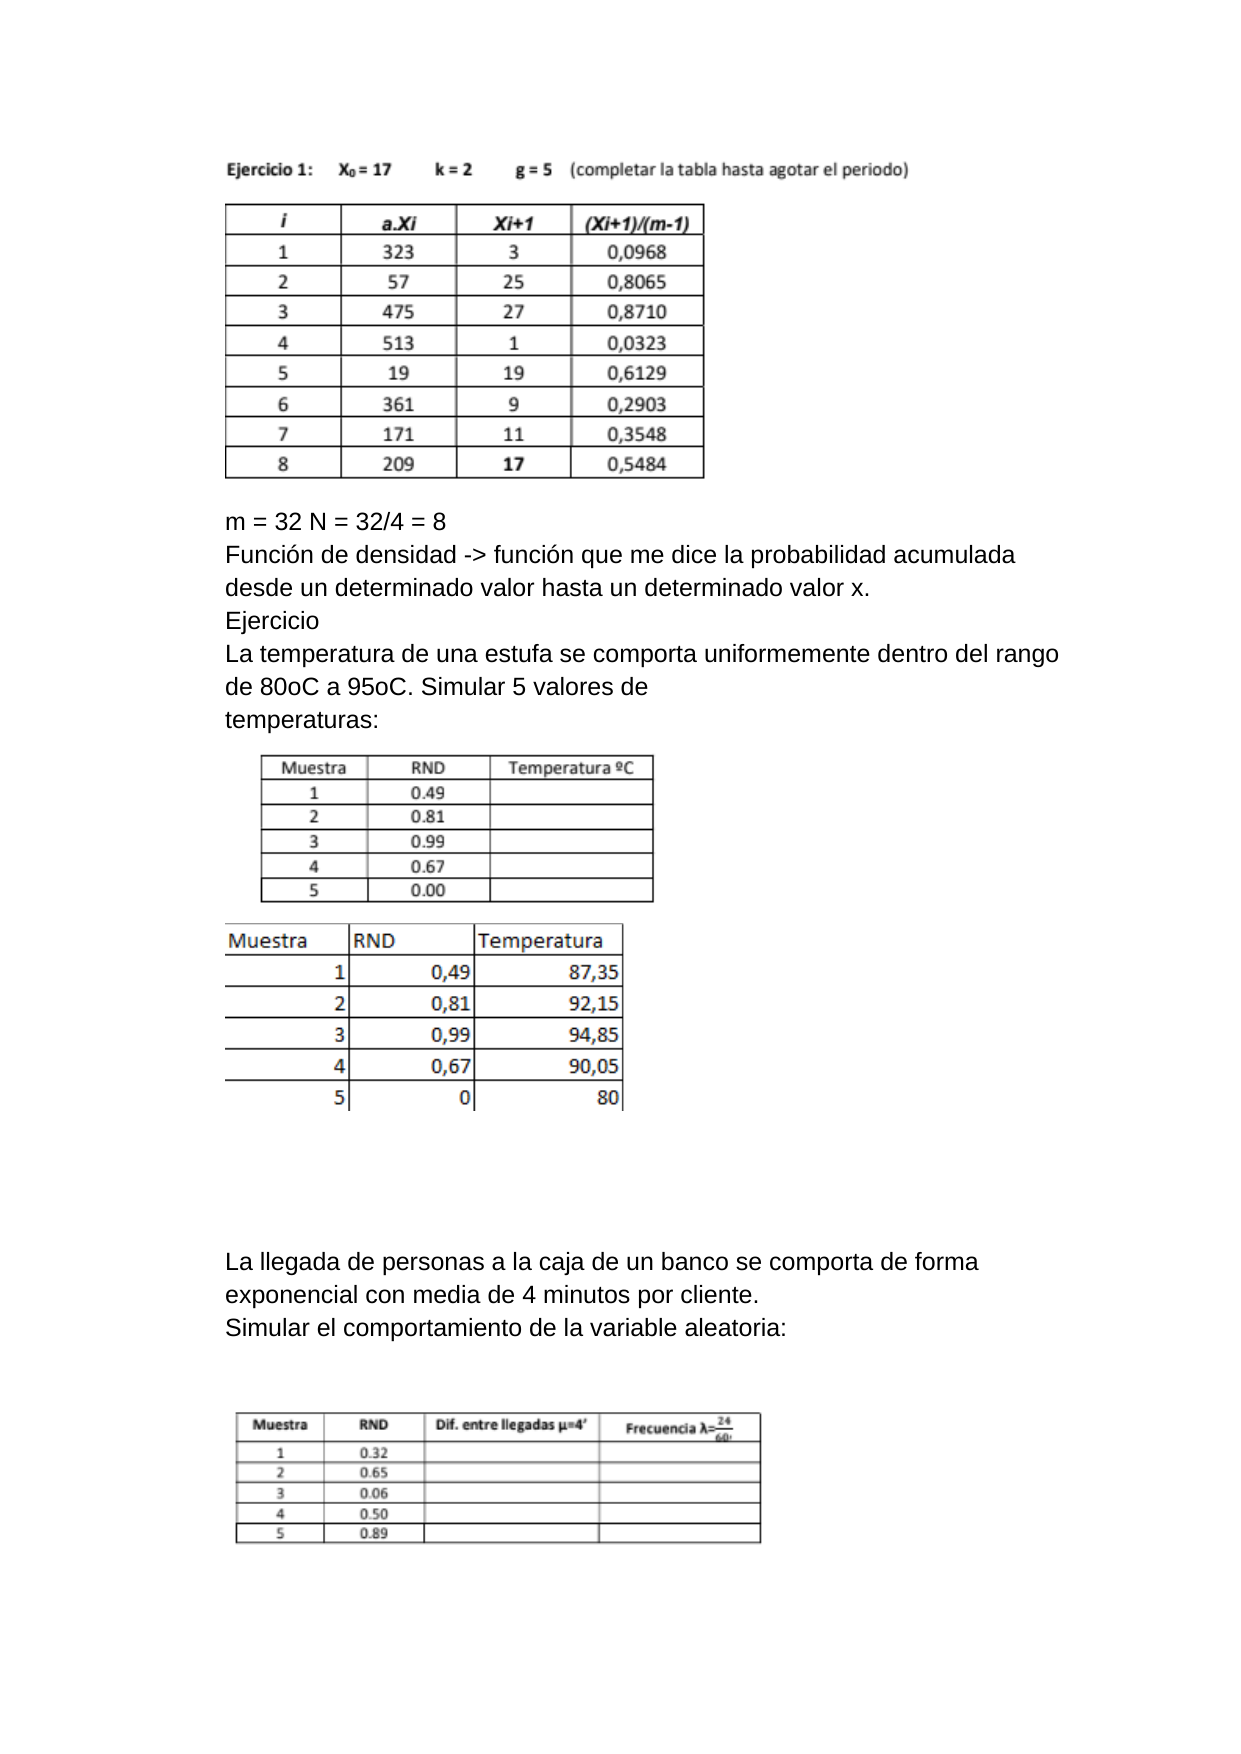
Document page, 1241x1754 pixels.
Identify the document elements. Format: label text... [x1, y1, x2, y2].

picture [225, 923, 624, 1111]
picture [225, 1411, 774, 1556]
text La temperatura de una estufa se comporta uniformemente dentro del rango de 80oC a 95oC. Simular 5 valores de [225, 639, 1090, 701]
picture [225, 738, 675, 920]
text temperaturas: [225, 705, 1090, 734]
text Función de densidad -> función que me dice la probabilidad acumulada desde un determinado valor hasta un determinado valor x. [225, 540, 1090, 602]
text Simular el comportamiento de la variable aleatoria: [225, 1313, 1090, 1341]
text m = 32 N = 32/4 = 8 [225, 507, 1090, 536]
picture [225, 150, 936, 504]
text La llegada de personas a la caja de un banco se comporta de forma exponencial con media de 4 minutos por cliente. [225, 1247, 1090, 1308]
text Ejercicio [225, 606, 1090, 635]
